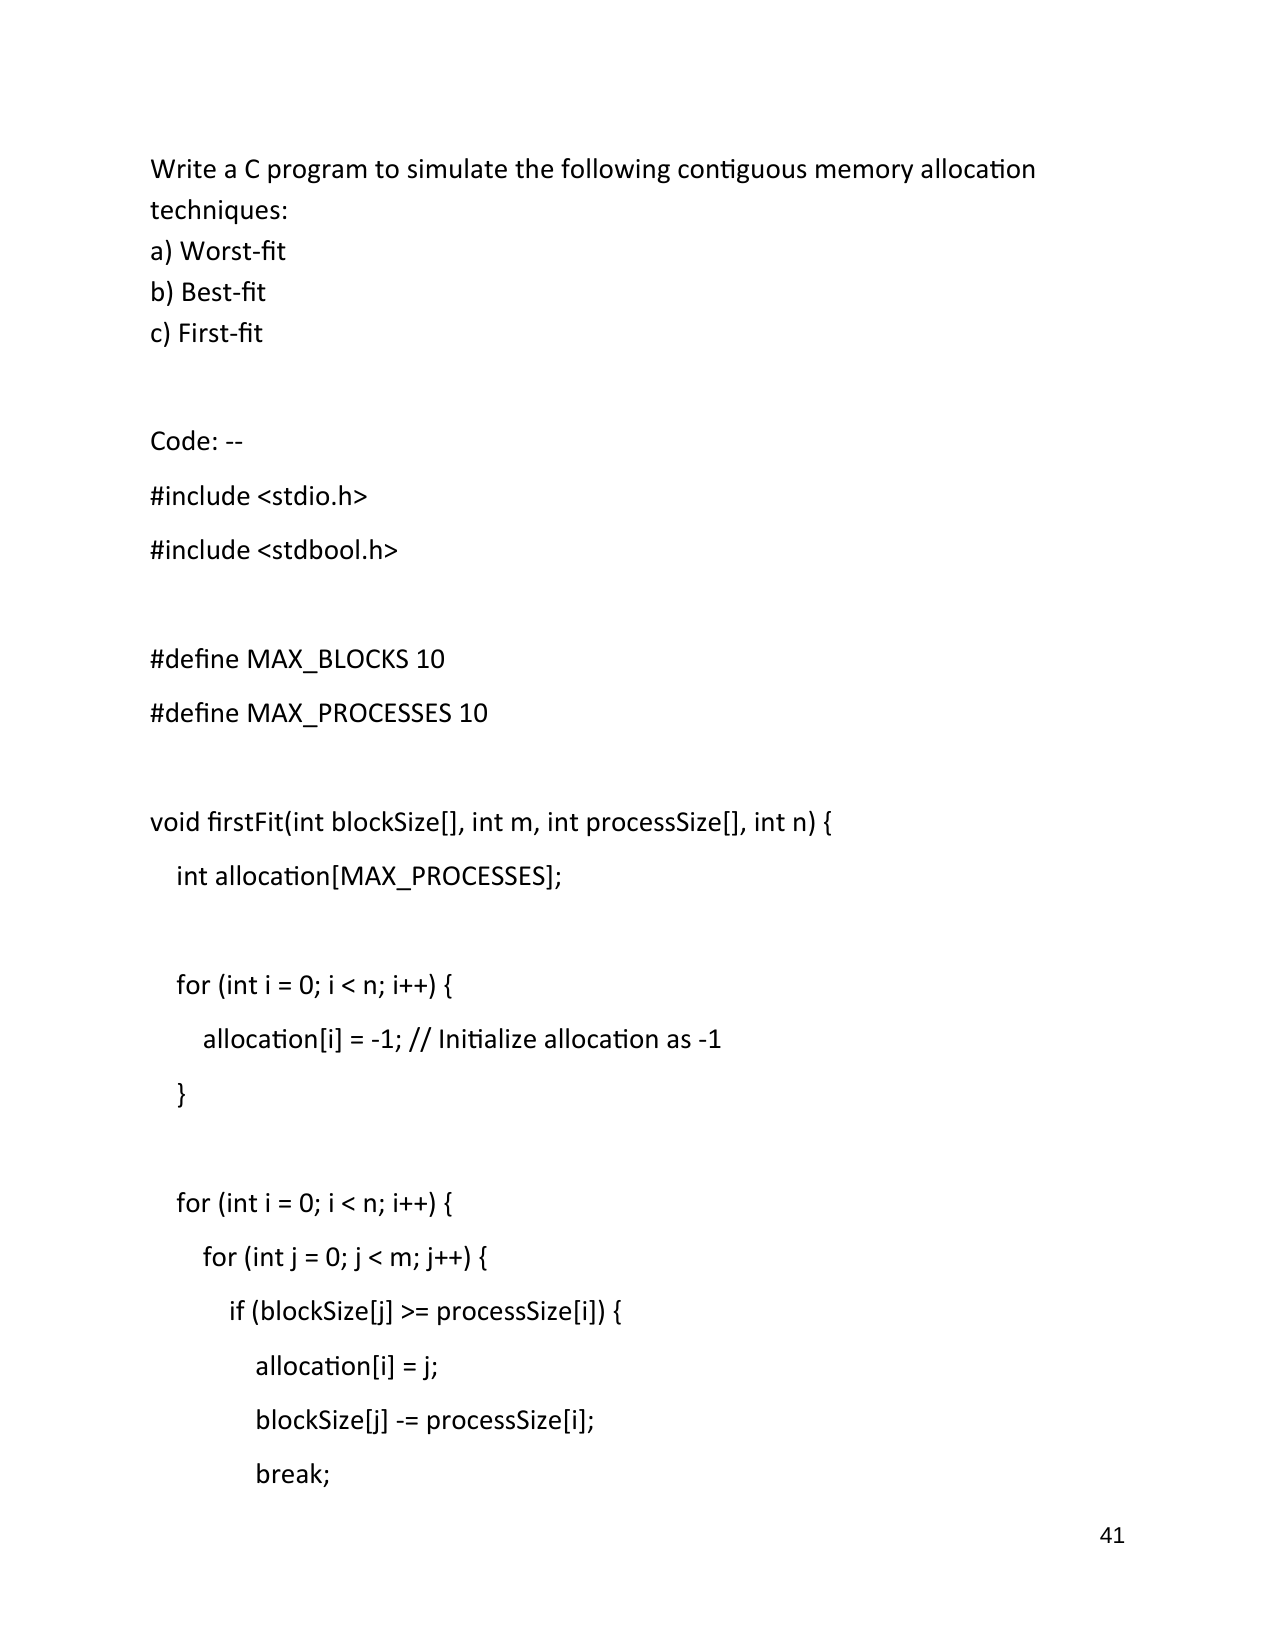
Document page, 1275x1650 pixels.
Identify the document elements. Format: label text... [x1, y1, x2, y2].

text blockSize[j] -= processSize[i]; [150, 1401, 1125, 1437]
text b) Best-fit [150, 273, 1125, 308]
text break; [150, 1456, 1125, 1491]
text } [150, 1075, 1125, 1111]
text c) First-fit [150, 314, 1125, 349]
text #include <stdio.h> [150, 477, 1125, 512]
text allocation[i] = -1; // Initialize allocation as -1 [150, 1021, 1125, 1056]
text void firstFit(int blockSize[], int m, int processSize[], int n) { [150, 803, 1125, 839]
text if (blockSize[j] >= processSize[i]) { [150, 1292, 1125, 1328]
text Write a C program to simulate the following contiguous memory allocation techniques: [150, 150, 1125, 227]
text a) Worst-fit [150, 232, 1125, 267]
text #include <stdbool.h> [150, 531, 1125, 567]
text allocation[i] = j; [150, 1347, 1125, 1382]
text for (int j = 0; j < m; j++) { [150, 1238, 1125, 1274]
text #define MAX_PROCESSES 10 [150, 694, 1125, 730]
text int allocation[MAX_PROCESSES]; [150, 857, 1125, 893]
text Code: -- [150, 422, 1125, 458]
text for (int i = 0; i < n; i++) { [150, 966, 1125, 1002]
text #define MAX_BLOCKS 10 [150, 640, 1125, 676]
text for (int i = 0; i < n; i++) { [150, 1184, 1125, 1219]
